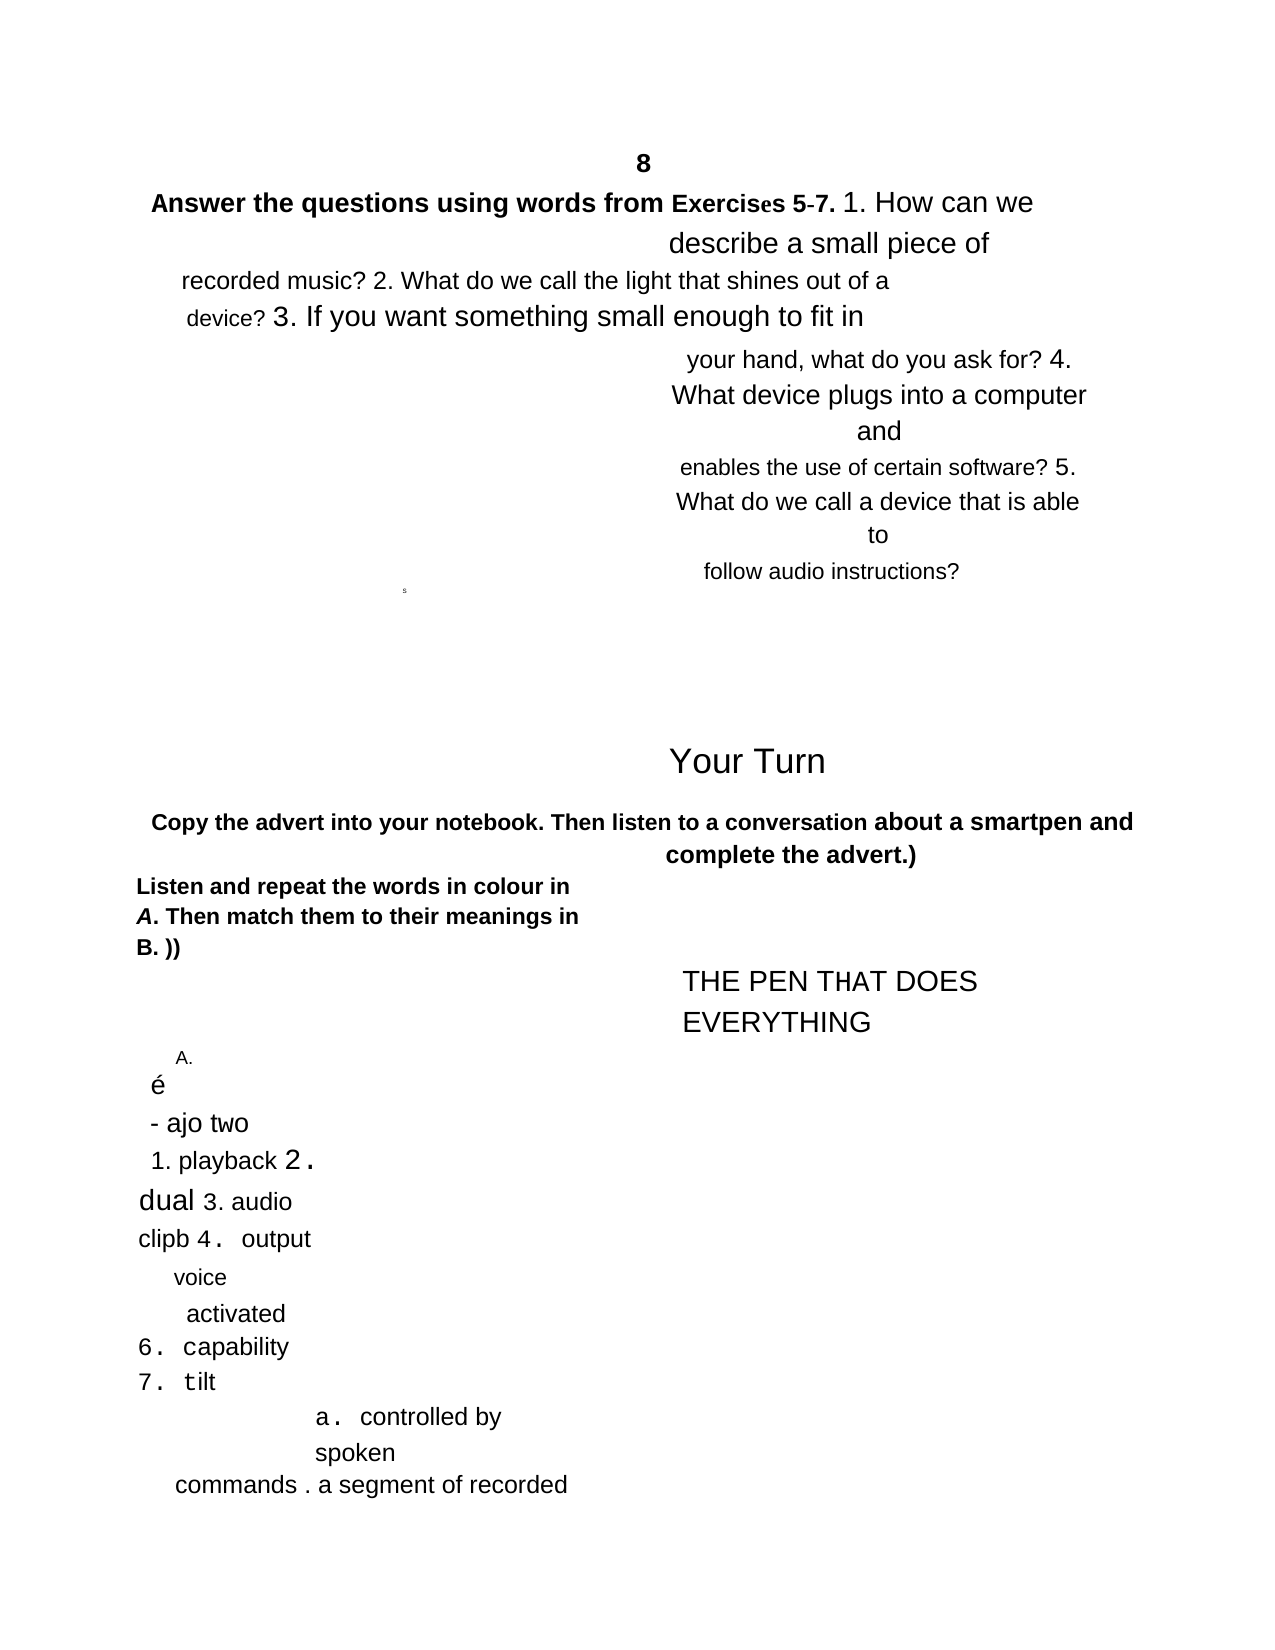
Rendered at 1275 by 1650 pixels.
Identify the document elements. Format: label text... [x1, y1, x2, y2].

text enables the use of certain software? 5. What do we call a device that is able to [668, 452, 1088, 549]
text - ajo two [150, 1107, 1125, 1140]
text THE PEN THAT DOES EVERYTHING [682, 964, 1115, 1038]
text é [150, 1072, 1125, 1102]
text a. controlled by spoken [315, 1402, 566, 1466]
text Copy the advert into your notebook. Then listen to a conversation about a smartpen and complete the advert.) [151, 807, 1135, 869]
text Listen and repeat the words in colour in A. Then match them to their meanings in B. )) [136, 873, 581, 960]
text Your Turn [668, 741, 843, 781]
text device? 3. If you want something small enough to fit in [186, 299, 1123, 335]
text 1. playback 2. dual 3. audio clipb 4. output [138, 1145, 332, 1255]
text follow audio instructions? [703, 558, 964, 584]
text Answer the questions using words from Exercises 5-7. 1. How can we describe a small piece of [151, 185, 1084, 259]
text your hand, what do you ask for? 4. What device plugs into a computer and [668, 343, 1090, 446]
text voice [173, 1264, 257, 1291]
text activated 6. capability 7. tilt [137, 1298, 298, 1398]
text recorded music? 2. What do we call the light that shines out of a [181, 266, 1135, 294]
text 8 [635, 150, 678, 181]
text А. [175, 1047, 229, 1068]
text commands . a segment of recorded [175, 1471, 584, 1499]
